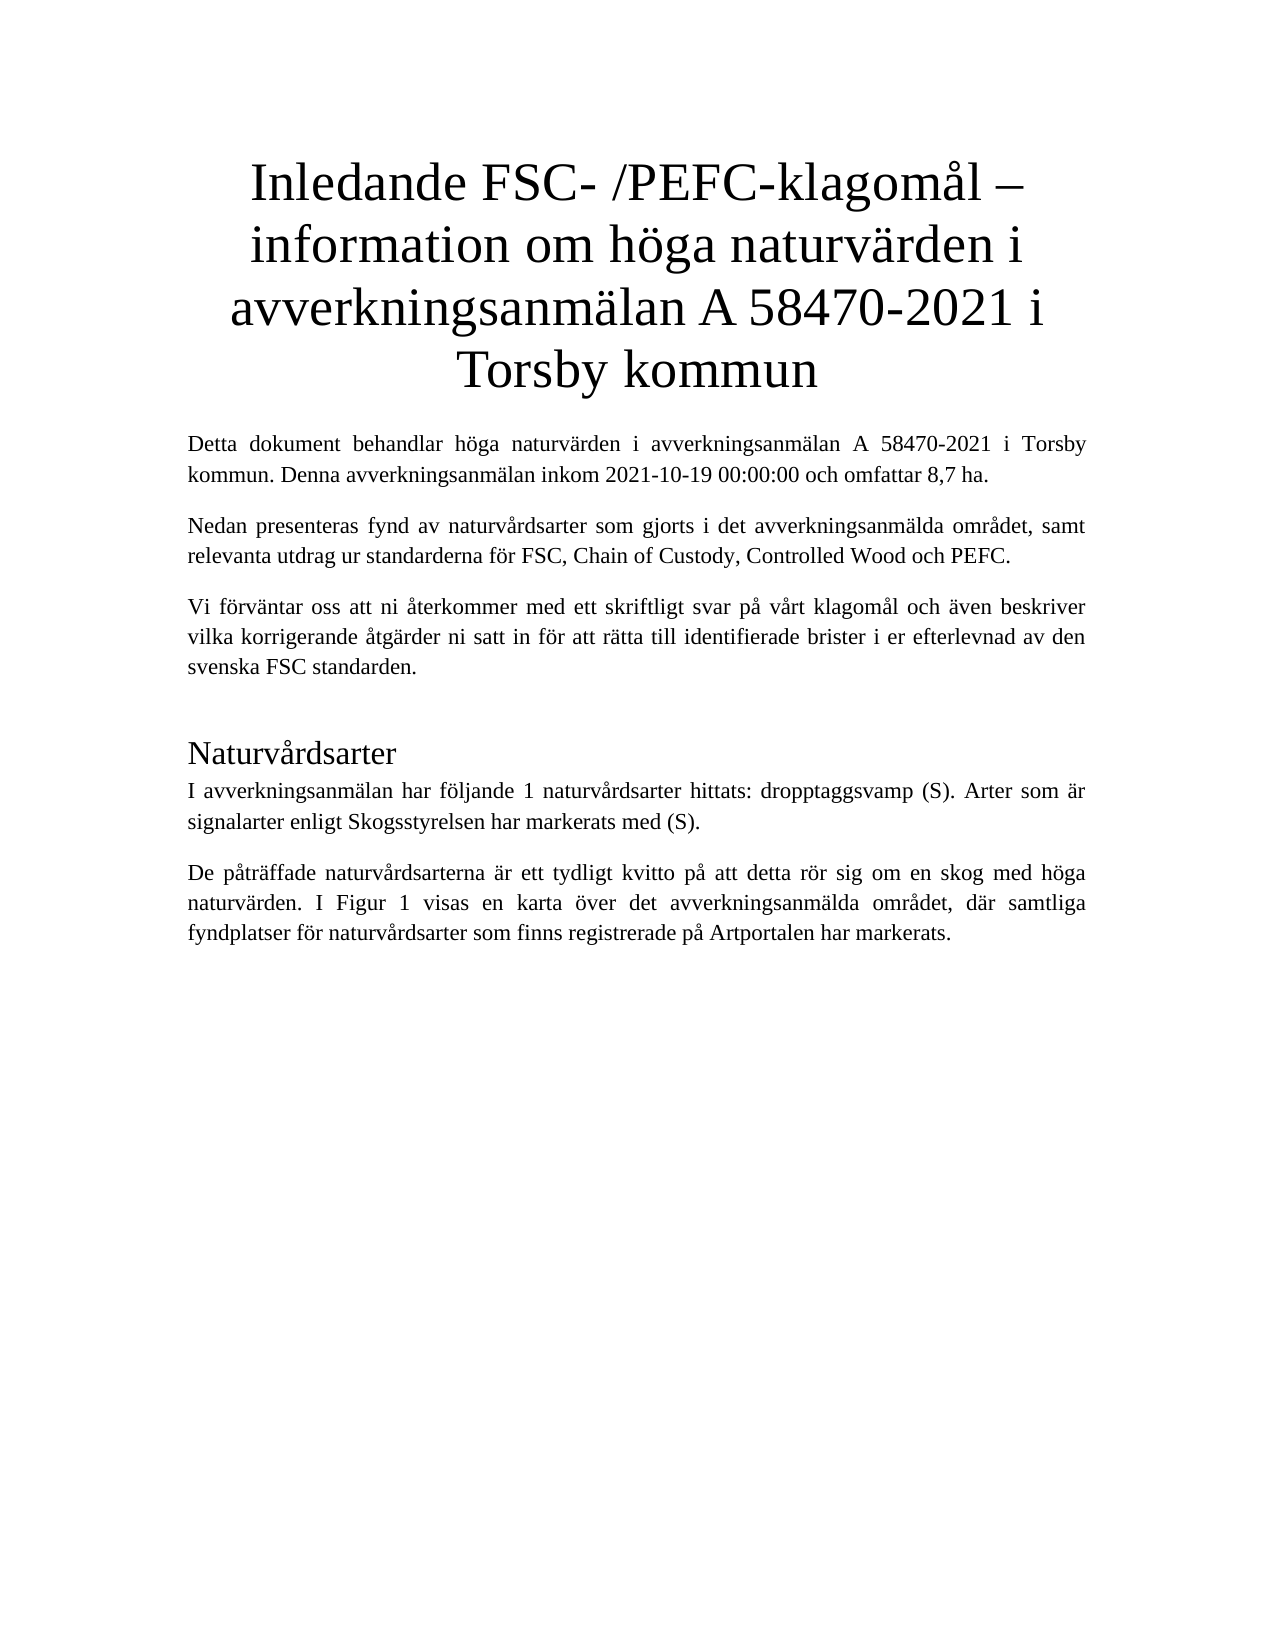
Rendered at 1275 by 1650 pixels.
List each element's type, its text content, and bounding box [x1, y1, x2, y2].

text De påträffade naturvårdsarterna är ett tydligt kvitto på att detta rör sig om en skog med höga naturvärden. I Figur 1 visas en karta över det avverkningsanmälda området, där samtliga fyndplatser för naturvårdsarter som finns registrerade på Artportalen har markerats. [187, 859, 1087, 946]
text Detta dokument behandlar höga naturvärden i avverkningsanmälan A 58470-2021 i Torsby kommun. Denna avverkningsanmälan inkom 2021-10-19 00:00:00 och omfattar 8,7 ha. [187, 430, 1087, 487]
text I avverkningsanmälan har följande 1 naturvårdsarter hittats: dropptaggsvamp (S). Arter som är signalarter enligt Skogsstyrelsen har markerats med (S). [187, 778, 1087, 834]
text Vi förväntar oss att ni återkommer med ett skriftligt svar på vårt klagomål och även beskriver vilka korrigerande åtgärder ni satt in för att rätta till identifierade brister i er efterlevnad av den svenska FSC standarden. [187, 593, 1087, 680]
title Inledande FSC- /PEFC-klagomål – information om höga naturvärden i avverkningsanmälan A 58470-2021 i Torsby kommun [187, 150, 1087, 399]
subtitle Naturvårdsarter [187, 733, 1087, 772]
text Nedan presenteras fynd av naturvårdsarter som gjorts i det avverkningsanmälda området, samt relevanta utdrag ur standarderna för FSC, Chain of Custody, Controlled Wood och PEFC. [187, 512, 1087, 568]
